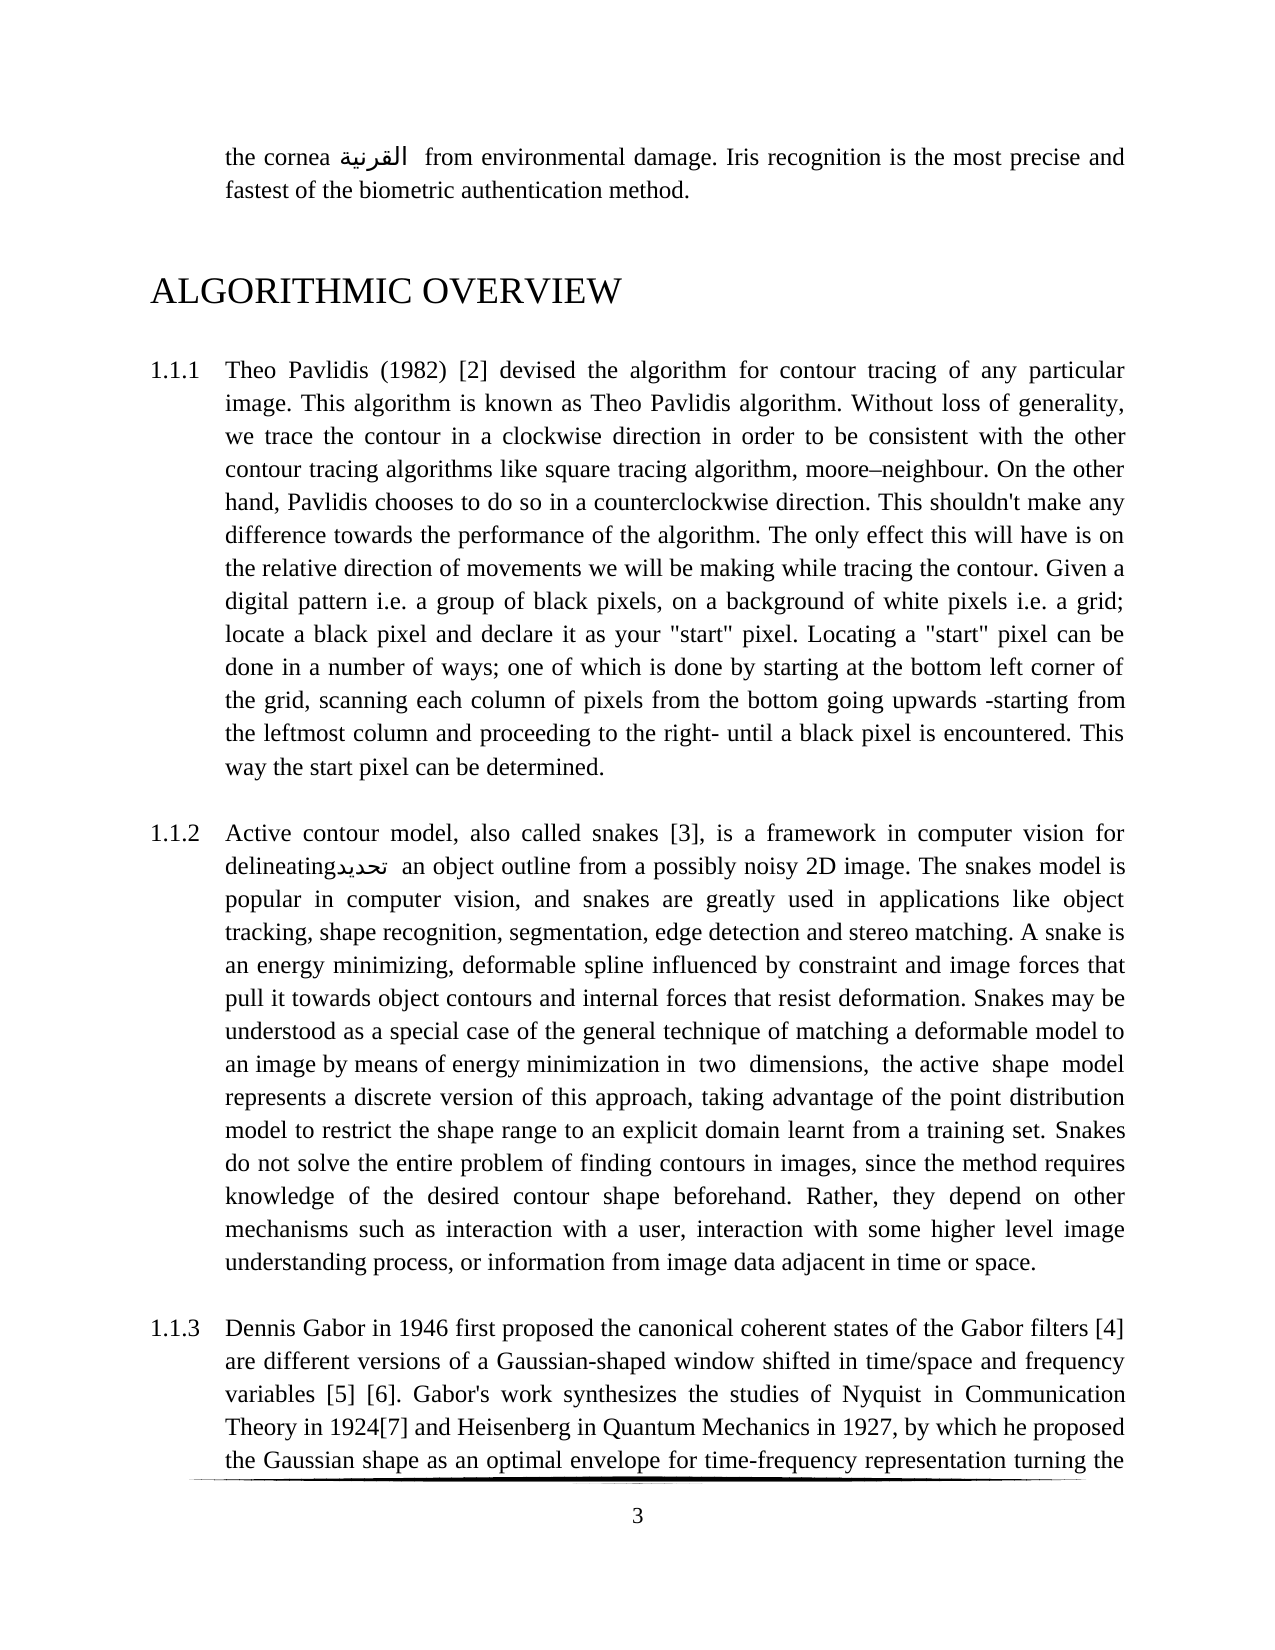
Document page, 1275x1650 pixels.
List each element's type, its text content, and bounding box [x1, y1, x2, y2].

list Active contour model, also called snakes [3], is a framework in computer vision for delineatingتحديد an object outline from a possibly noisy 2D image. The snakes model is popular in computer vision, and snakes are greatly used in applications like object tracking, shape recognition, segmentation, edge detection and stereo matching. A snake is an energy minimizing, deformable spline influenced by constraint and image forces that pull it towards object contours and internal forces that resist deformation. Snakes may be understood as a special case of the general technique of matching a deformable model to an image by means of energy minimization in two dimensions, the active shape model represents a discrete version of this approach, taking advantage of the point distribution model to restrict the shape range to an explicit domain learnt from a training set. Snakes do not solve the entire problem of finding contours in images, since the method requires knowledge of the desired contour shape beforehand. Rather, they depend on other mechanisms such as interaction with a user, interaction with some higher level image understanding process, or information from image data adjacent in time or space. [150, 818, 1126, 1276]
subtitle ALGORITHMIC OVERVIEW [150, 268, 1142, 312]
list Theo Pavlidis (1982) [2] devised the algorithm for contour tracing of any particular image. This algorithm is known as Theo Pavlidis algorithm. Without loss of generality, we trace the contour in a clockwise direction in order to be consistent with the other contour tracing algorithms like square tracing algorithm, moore–neighbour. On the other hand, Pavlidis chooses to do so in a counterclockwise direction. This shouldn't make any difference towards the performance of the algorithm. The only effect this will have is on the relative direction of movements we will be making while tracing the contour. Given a digital pattern i.e. a group of black pixels, on a background of white pixels i.e. a grid; locate a black pixel and declare it as your "start" pixel. Locating a "start" pixel can be done in a number of ways; one of which is done by starting at the bottom left corner of the grid, scanning each column of pixels from the bottom going upwards -starting from the leftmost column and proceeding to the right- until a black pixel is encountered. This way the start pixel can be determined. [150, 355, 1126, 780]
picture [189, 1476, 1087, 1484]
